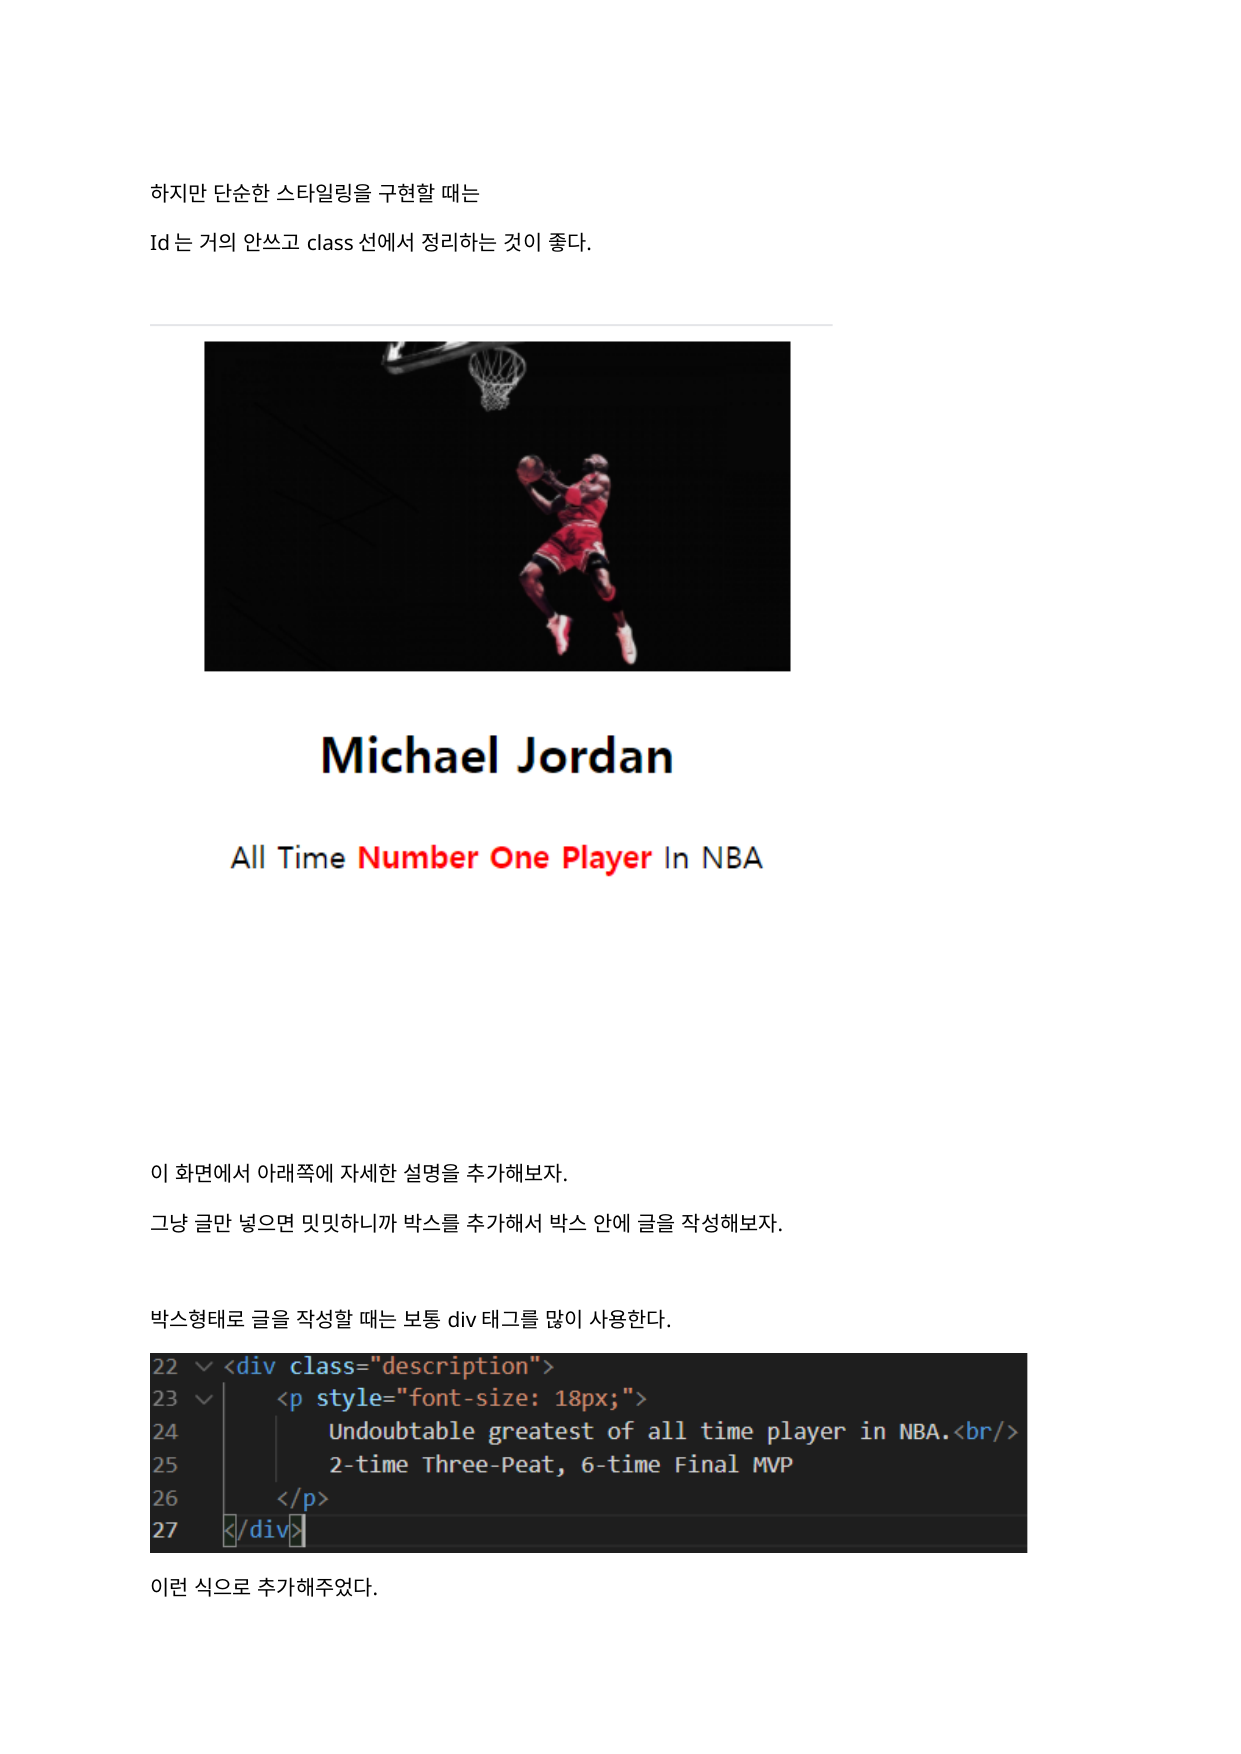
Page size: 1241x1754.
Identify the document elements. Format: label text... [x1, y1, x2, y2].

picture [150, 1353, 1028, 1553]
text 하지만 단순한 스타일링을 구현할 때는 [150, 177, 1090, 207]
text 박스형태로 글을 작성할 때는 보통 div 태그를 많이 사용한다. [150, 1304, 1090, 1334]
picture [150, 323, 833, 1139]
text Id는 거의 안쓰고 class선에서 정리하는 것이 좋다. [150, 226, 1090, 257]
text 그냥 글만 넣으면 밋밋하니까 박스를 추가해서 박스 안에 글을 작성해보자. [150, 1207, 1090, 1237]
text 이 화면에서 아래쪽에 자세한 설명을 추가해보자. [150, 1158, 1090, 1188]
text 이런 식으로 추가해주었다. [150, 1572, 1090, 1602]
